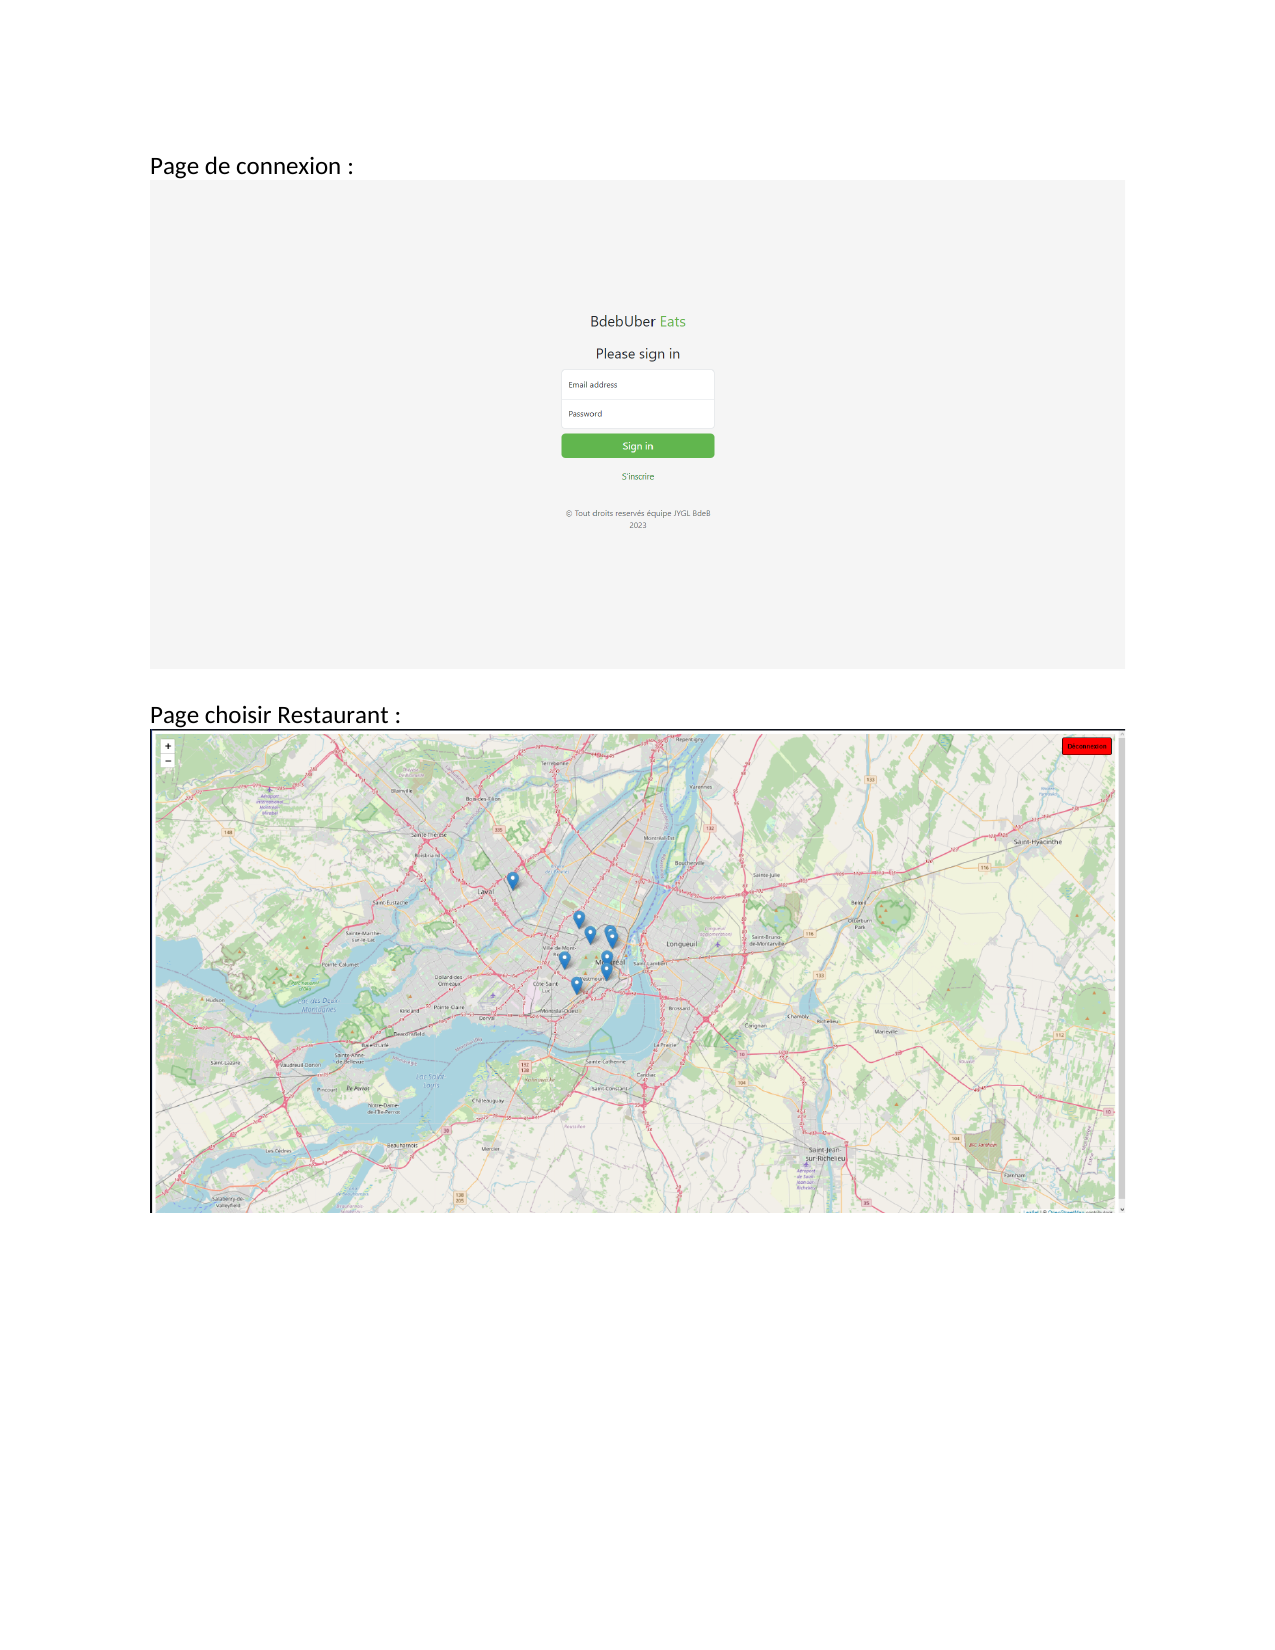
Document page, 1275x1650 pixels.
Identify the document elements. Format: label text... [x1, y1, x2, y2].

picture [150, 729, 1125, 1213]
picture [150, 180, 1125, 669]
text Page de connexion : [150, 150, 1125, 180]
text Page choisir Restaurant : [150, 699, 1125, 729]
